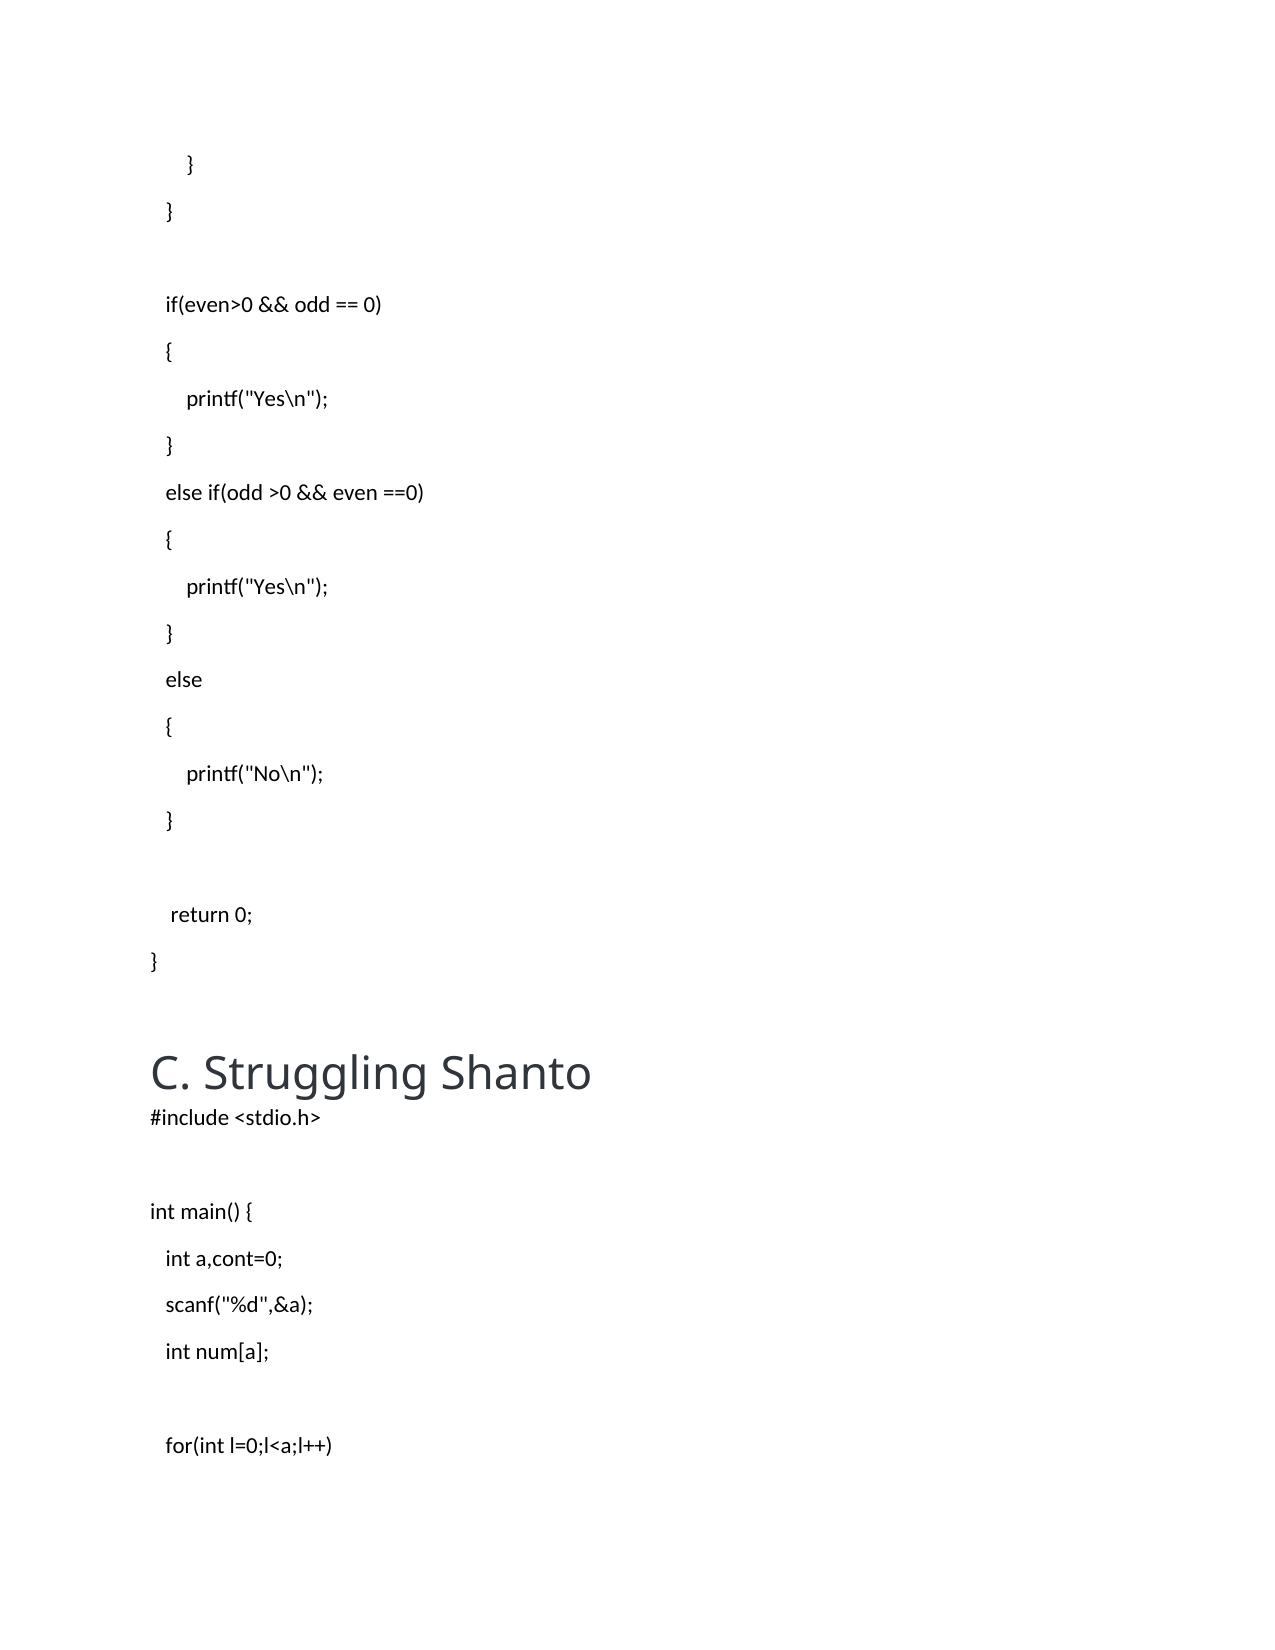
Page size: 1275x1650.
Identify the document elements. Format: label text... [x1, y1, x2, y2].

text int num[a]; [150, 1337, 1125, 1365]
text for(int l=0;l<a;l++) [150, 1431, 1125, 1459]
text } [150, 150, 1125, 178]
text } [150, 806, 1125, 834]
text } [150, 197, 1125, 225]
text } [150, 619, 1125, 647]
text { [150, 712, 1125, 741]
text scanf("%d",&a); [150, 1291, 1125, 1318]
text } [150, 947, 1125, 975]
text int main() { [150, 1197, 1125, 1225]
text #include <stdio.h> [150, 1103, 1125, 1131]
subtitle C. Struggling Shanto [150, 1041, 1125, 1103]
text else [150, 666, 1125, 694]
text int a,cont=0; [150, 1244, 1125, 1272]
text return 0; [150, 900, 1125, 928]
text { [150, 525, 1125, 553]
text { [150, 337, 1125, 366]
text printf("Yes\n"); [150, 384, 1125, 412]
text printf("Yes\n"); [150, 572, 1125, 600]
text printf("No\n"); [150, 759, 1125, 787]
text } [150, 431, 1125, 459]
text if(even>0 && odd == 0) [150, 291, 1125, 319]
text else if(odd >0 && even ==0) [150, 478, 1125, 506]
